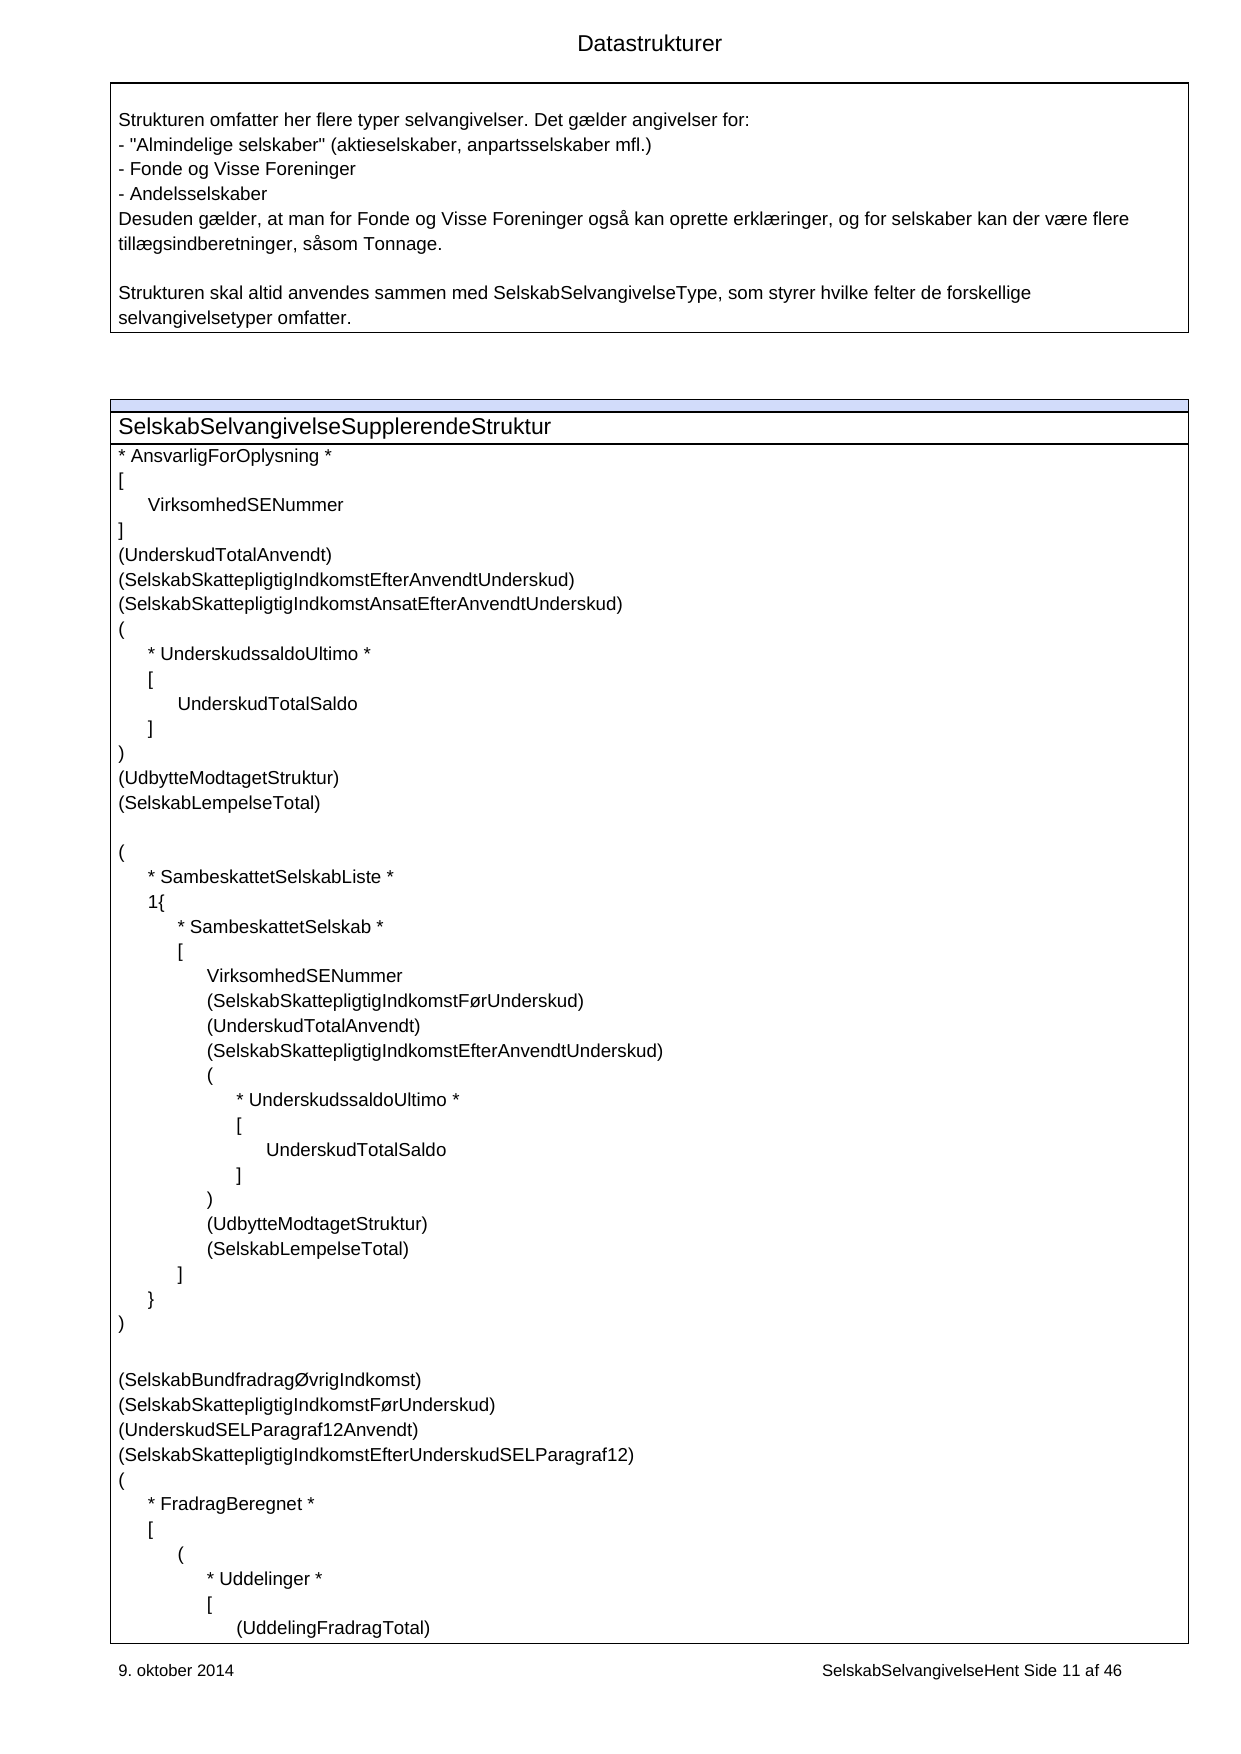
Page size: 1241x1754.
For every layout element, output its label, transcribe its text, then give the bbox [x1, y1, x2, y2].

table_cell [111, 445, 1188, 1642]
table_cell SelskabSelvangivelseSupplerendeStruktur [111, 413, 1188, 443]
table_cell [111, 84, 1188, 332]
table_header [111, 400, 1188, 411]
